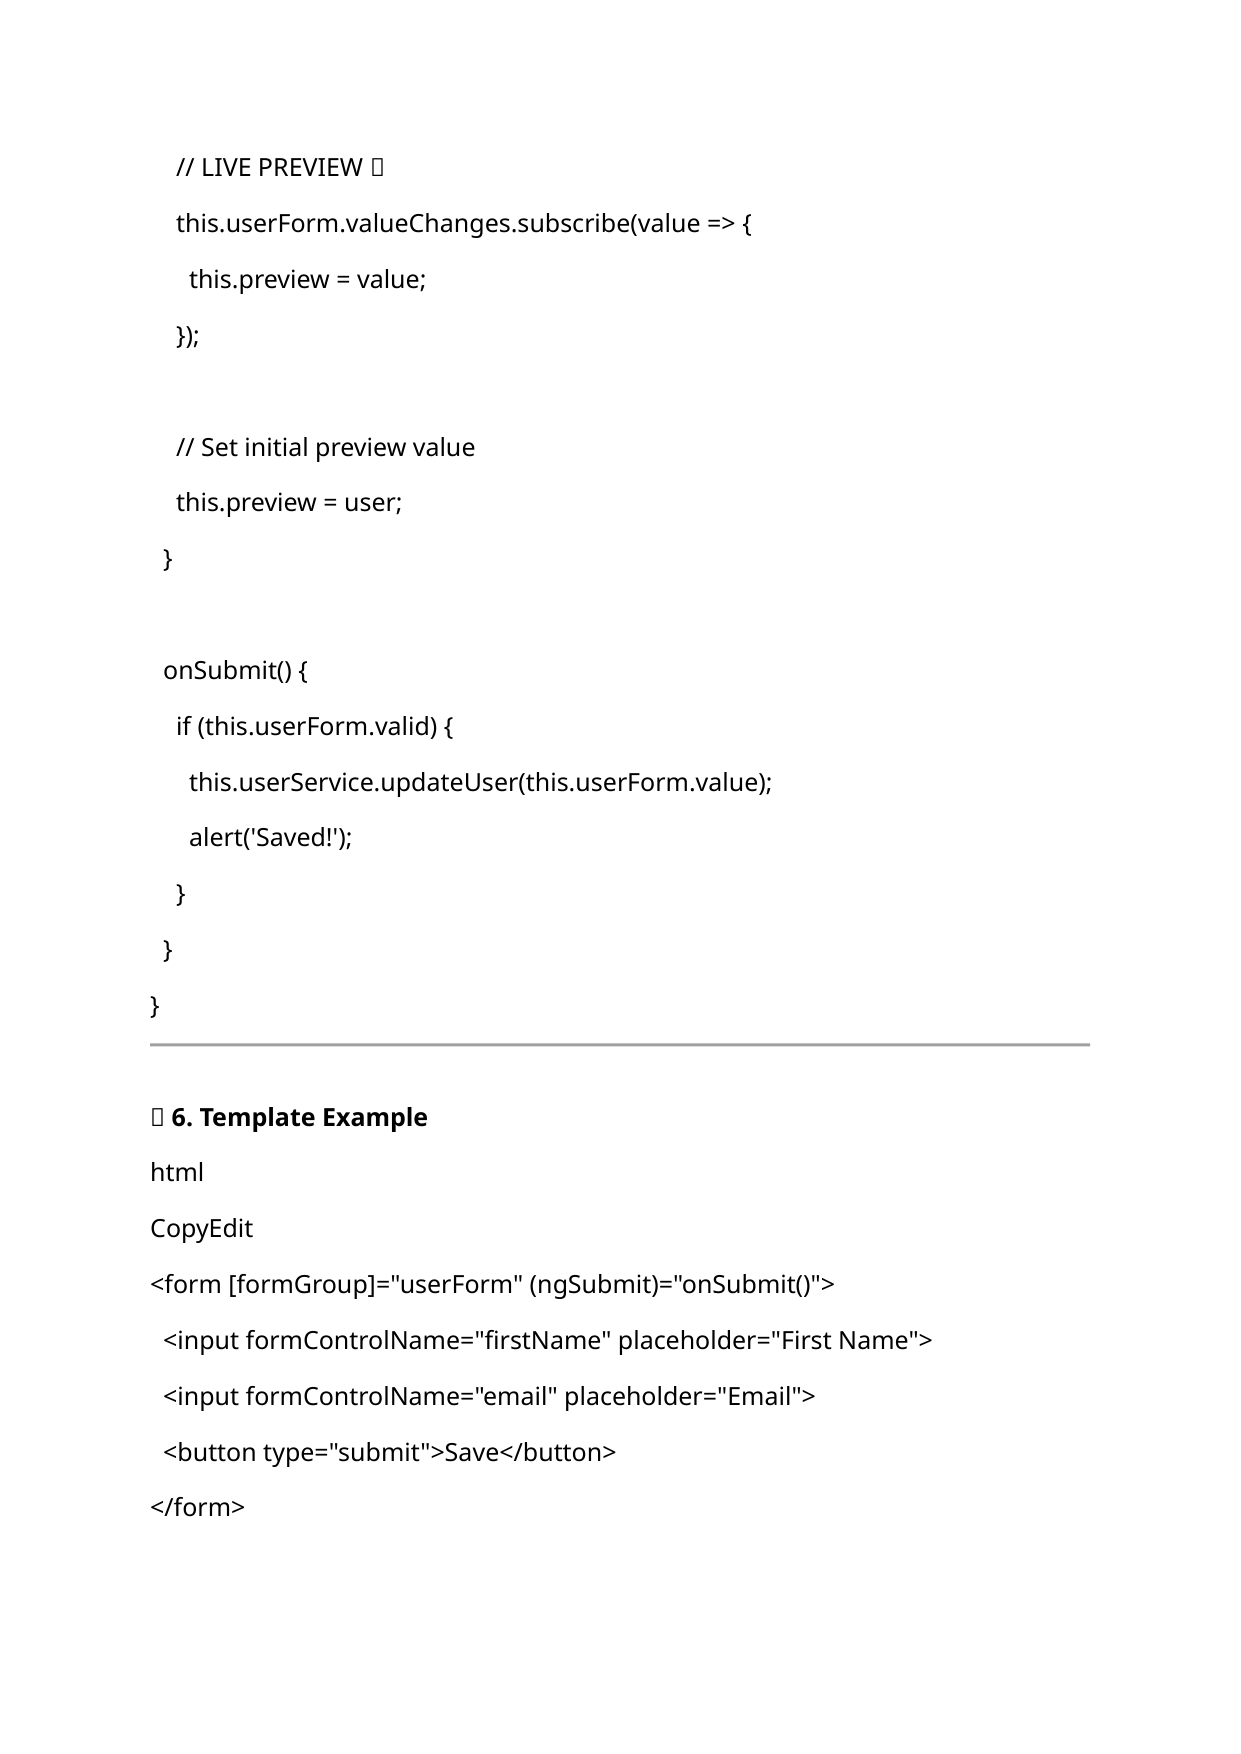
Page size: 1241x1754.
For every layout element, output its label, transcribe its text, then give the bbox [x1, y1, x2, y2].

text } [150, 987, 1090, 1022]
text <input formControlName="firstName" placeholder="First Name"> [150, 1322, 1090, 1357]
text <form [formGroup]="userForm" (ngSubmit)="onSubmit()"> [150, 1267, 1090, 1301]
text } [150, 932, 1090, 966]
text this.preview = user; [150, 485, 1090, 519]
text } [150, 876, 1090, 910]
text // Set initial preview value [150, 429, 1090, 463]
text if (this.userForm.valid) { [150, 708, 1090, 742]
text this.preview = value; [150, 262, 1090, 296]
text this.userService.updateUser(this.userForm.value); [150, 764, 1090, 798]
text <input formControlName="email" placeholder="Email"> [150, 1378, 1090, 1412]
text </form> [150, 1490, 1090, 1524]
text // LIVE PREVIEW 🔥 [150, 150, 1090, 184]
text <button type="submit">Save</button> [150, 1434, 1090, 1468]
text ✅ 6. Template Example [150, 1099, 1090, 1133]
text }); [150, 317, 1090, 352]
text onSubmit() { [150, 652, 1090, 687]
text alert('Saved!'); [150, 820, 1090, 854]
text html [150, 1155, 1090, 1189]
text } [150, 541, 1090, 575]
text CopyEdit [150, 1211, 1090, 1245]
text this.userForm.valueChanges.subscribe(value => { [150, 206, 1090, 240]
